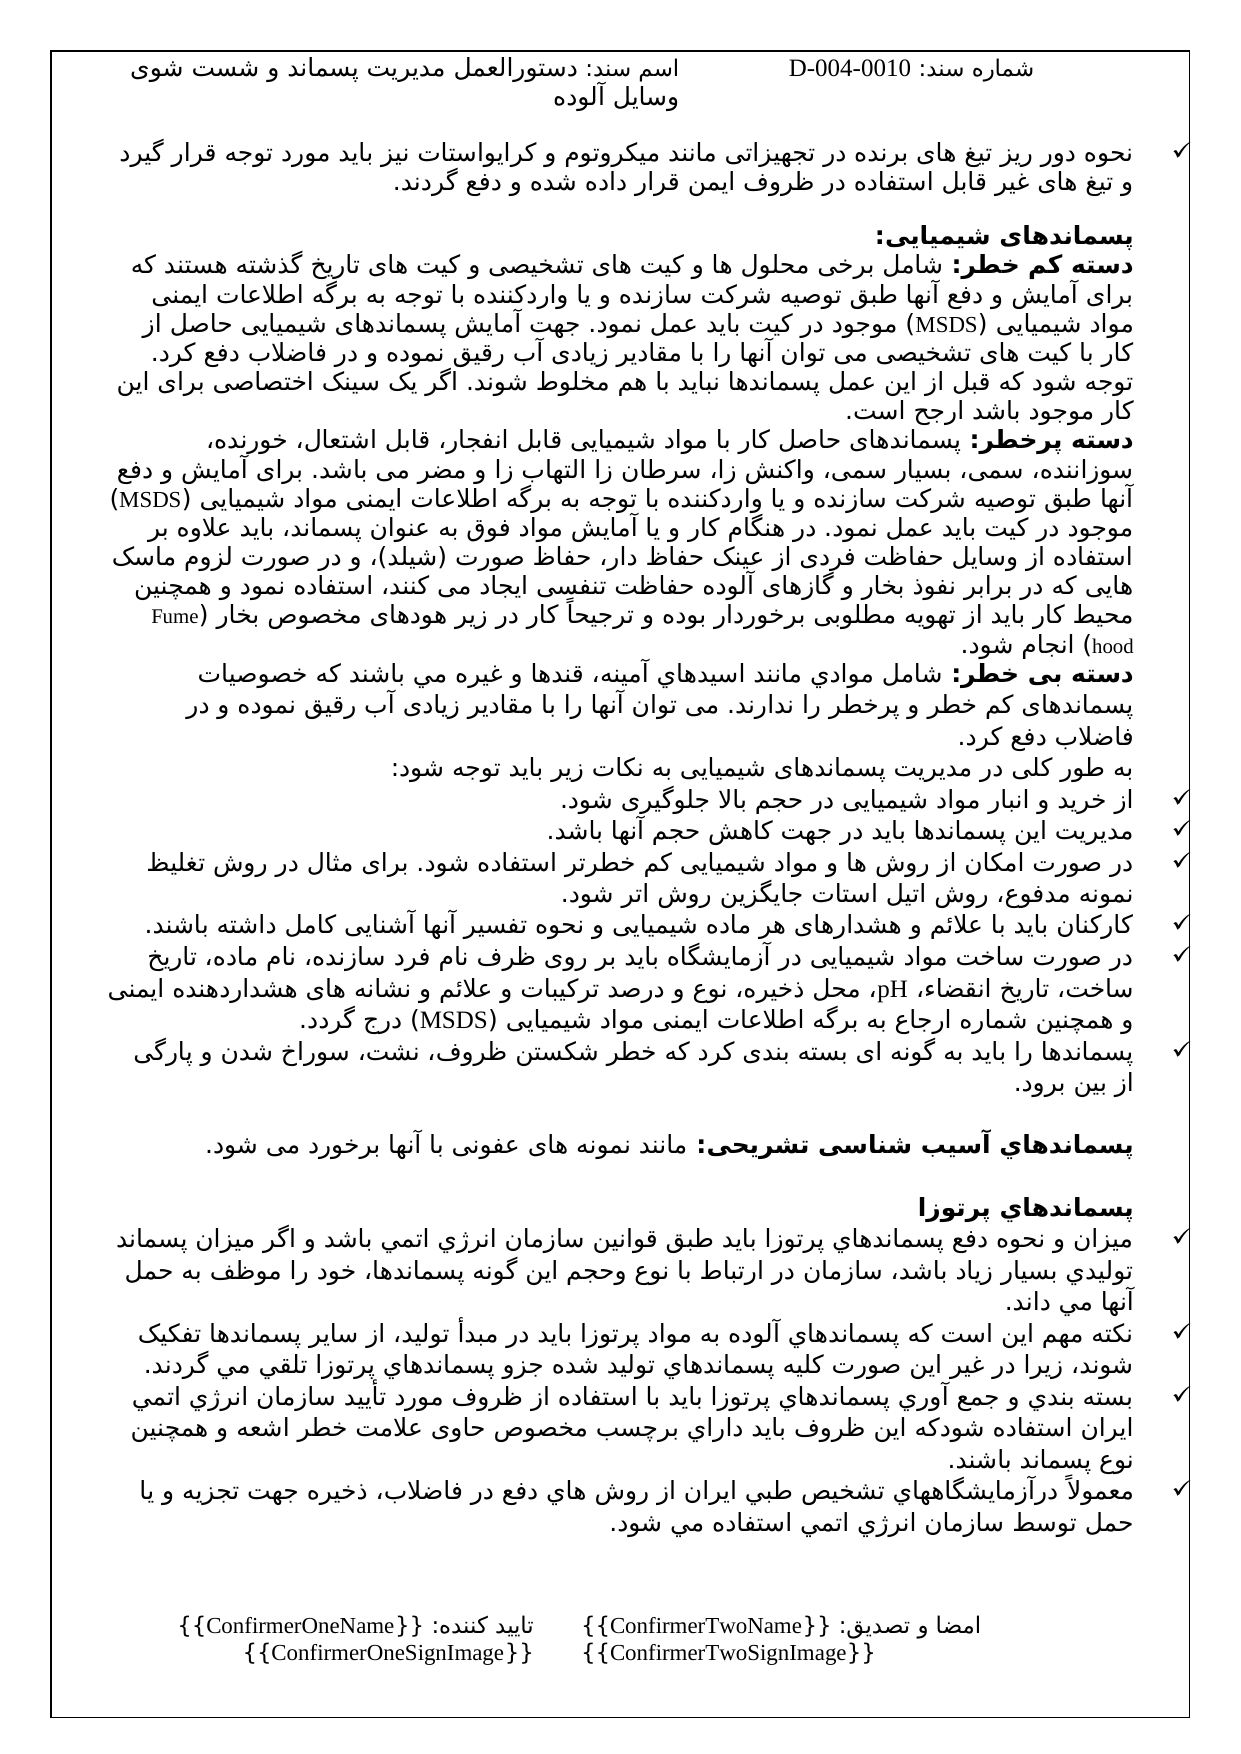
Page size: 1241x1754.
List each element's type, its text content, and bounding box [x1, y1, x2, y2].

list بسته بندي و جمع آوري پسماندهاي پرتوزا بايد با استفاده از ظروف مورد تأیید سازمان انرژي اتمي ايران استفاده شودکه اين ظروف بايد داراي برچسب مخصوص حاوی علامت خطر اشعه و همچنين نوع پسماند باشند. [106, 1382, 1171, 1474]
text به طور کلی در مدیریت پسماندهای شیمیایی به نکات زیر باید توجه شود: [106, 753, 1134, 783]
list پسماندها را باید به گونه ای بسته بندی کرد که خطر شکستن ظروف، نشت، سوراخ شدن و پارگی از بین برود. [106, 1037, 1171, 1097]
text پسماندهاي پرتوزا [106, 1193, 1134, 1222]
list در صورت امکان از روش ها و مواد شیمیایی کم خطرتر استفاده شود. برای مثال در روش تغلیظ نمونه مدفوع، روش اتیل استات جایگزین روش اتر شود. [106, 848, 1171, 908]
list نکته مهم اين است که پسماندهاي آلوده به مواد پرتوزا بايد در مبدأ توليد، از ساير پسماندها تفکيک شوند، زيرا در غير اين صورت کليه پسماندهاي توليد شده جزو پسماندهاي پرتوزا تلقي مي گردند. [106, 1319, 1171, 1380]
text پسماندهاي آسیب شناسی تشریحی: مانند نمونه های عفونی با آنها برخورد می شود. [106, 1131, 1134, 1160]
list ميزان و نحوه دفع پسماندهاي پرتوزا بايد طبق قوانين سازمان انرژي اتمي باشد و اگر ميزان پسماند توليدي بسيار زياد باشد، سازمان در ارتباط با نوع وحجم اين گونه پسماندها، خود را موظف به حمل آنها مي داند. [106, 1225, 1171, 1317]
list نحوه دور ریز تیغ های برنده در تجهیزاتی مانند میکروتوم و کرایواستات نیز باید مورد توجه قرار گیرد و تیغ های غیر قابل استفاده در ظروف ایمن قرار داده شده و دفع گردند. [106, 138, 1171, 196]
list در صورت ساخت مواد شیمیایی در آزمایشگاه باید بر روی ظرف نام فرد سازنده، نام ماده، تاریخ ساخت، تاریخ انقضاء، pH، محل ذخیره، نوع و درصد ترکیبات و علائم و نشانه های هشداردهنده ایمنی و همچنین شماره ارجاع به برگه اطلاعات ایمنی مواد شیمیایی (MSDS) درج گردد. [106, 942, 1171, 1034]
text دسته پرخطر: پسماندهای حاصل کار با مواد شیمیایی قابل انفجار، قابل اشتعال، خورنده، سوزاننده، سمی، بسیار سمی، واکنش زا، سرطان زا التهاب زا و مضر می باشد. برای آمایش و دفع آنها طبق توصیه شرکت سازنده و یا واردکننده با توجه به برگه اطلاعات ایمنی مواد شیمیایی (MSDS) موجود در کیت باید عمل نمود. در هنگام کار و یا آمایش مواد فوق به عنوان پسماند، باید علاوه بر استفاده از وسایل حفاظت فردی از عینک حفاظ دار، حفاظ صورت (شیلد)، و در صورت لزوم ماسک هایی که در برابر نفوذ بخار و گازهای آلوده حفاظت تنفسی ایجاد می کنند، استفاده نمود و همچنین محیط کار باید از تهویه مطلوبی برخوردار بوده و ترجیحاً کار در زیر هودهای مخصوص بخار (Fume hood) انجام شود. [106, 426, 1134, 659]
text پسماندهای شیمیایی: [106, 222, 1134, 251]
list از خرید و انبار مواد شیمیایی در حجم بالا جلوگیری شود. [106, 785, 1171, 814]
text دسته بی خطر: شامل موادي مانند اسيدهاي آمينه، قندها و غيره مي باشند که خصوصيات پسماندهای کم خطر و پرخطر را ندارند. می توان آنها را با مقادیر زیادی آب رقیق نموده و در فاضلاب دفع کرد. [106, 659, 1134, 751]
list کارکنان باید با علائم و هشدارهای هر ماده شیمیایی و نحوه تفسیر آنها آشنایی کامل داشته باشند. [106, 911, 1171, 940]
list مدیریت این پسماندها باید در جهت کاهش حجم آنها باشد. [106, 816, 1171, 846]
text دسته کم خطر: شامل برخی محلول ها و کیت های تشخیصی و کیت های تاریخ گذشته هستند که برای آمایش و دفع آنها طبق توصیه شرکت سازنده و یا واردکننده با توجه به برگه اطلاعات ایمنی مواد شیمیایی (MSDS) موجود در کیت باید عمل نمود. جهت آمایش پسماندهای شیمیایی حاصل از کار با کیت های تشخیصی می توان آنها را با مقادیر زیادی آب رقیق نموده و در فاضلاب دفع کرد. توجه شود که قبل از این عمل پسماندها نباید با هم مخلوط شوند. اگر یک سینک اختصاصی برای این کار موجود باشد ارجح است. [106, 251, 1134, 426]
list معمولاً درآزمايشگاههاي تشخيص طبي ايران از روش هاي دفع در فاضلاب، ذخيره جهت تجزيه و يا حمل توسط سازمان انرژي اتمي استفاده مي شود. [106, 1476, 1171, 1537]
